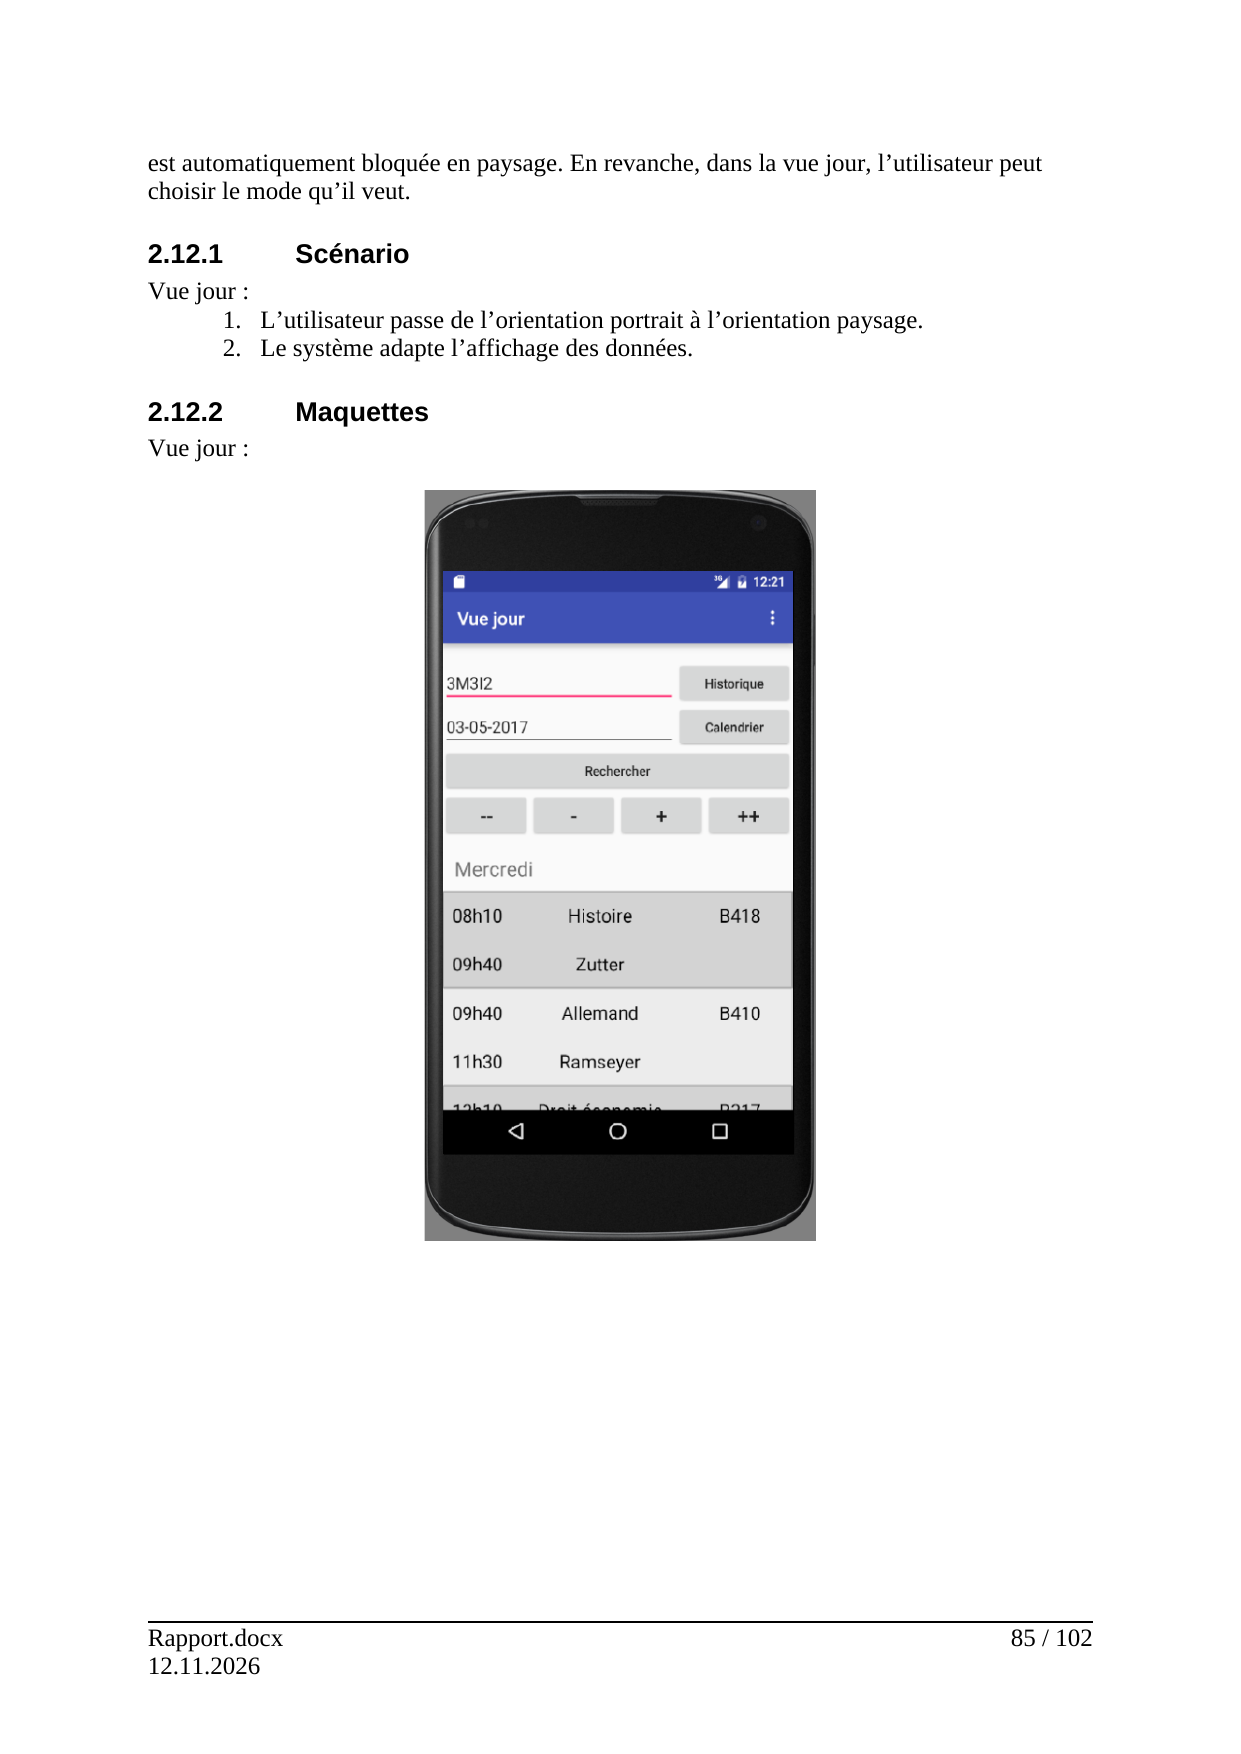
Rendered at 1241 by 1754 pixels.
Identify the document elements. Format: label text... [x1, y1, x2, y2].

subtitle Maquettes [148, 396, 1093, 427]
text Vue jour : [148, 433, 1093, 462]
list L’utilisateur passe de l’orientation portrait à l’orientation paysage. [223, 305, 1093, 333]
subtitle Scénario [148, 238, 1093, 270]
text Vue jour : [148, 276, 1093, 305]
picture [424, 490, 816, 1241]
list Le système adapte l’affichage des données. [223, 333, 1093, 362]
